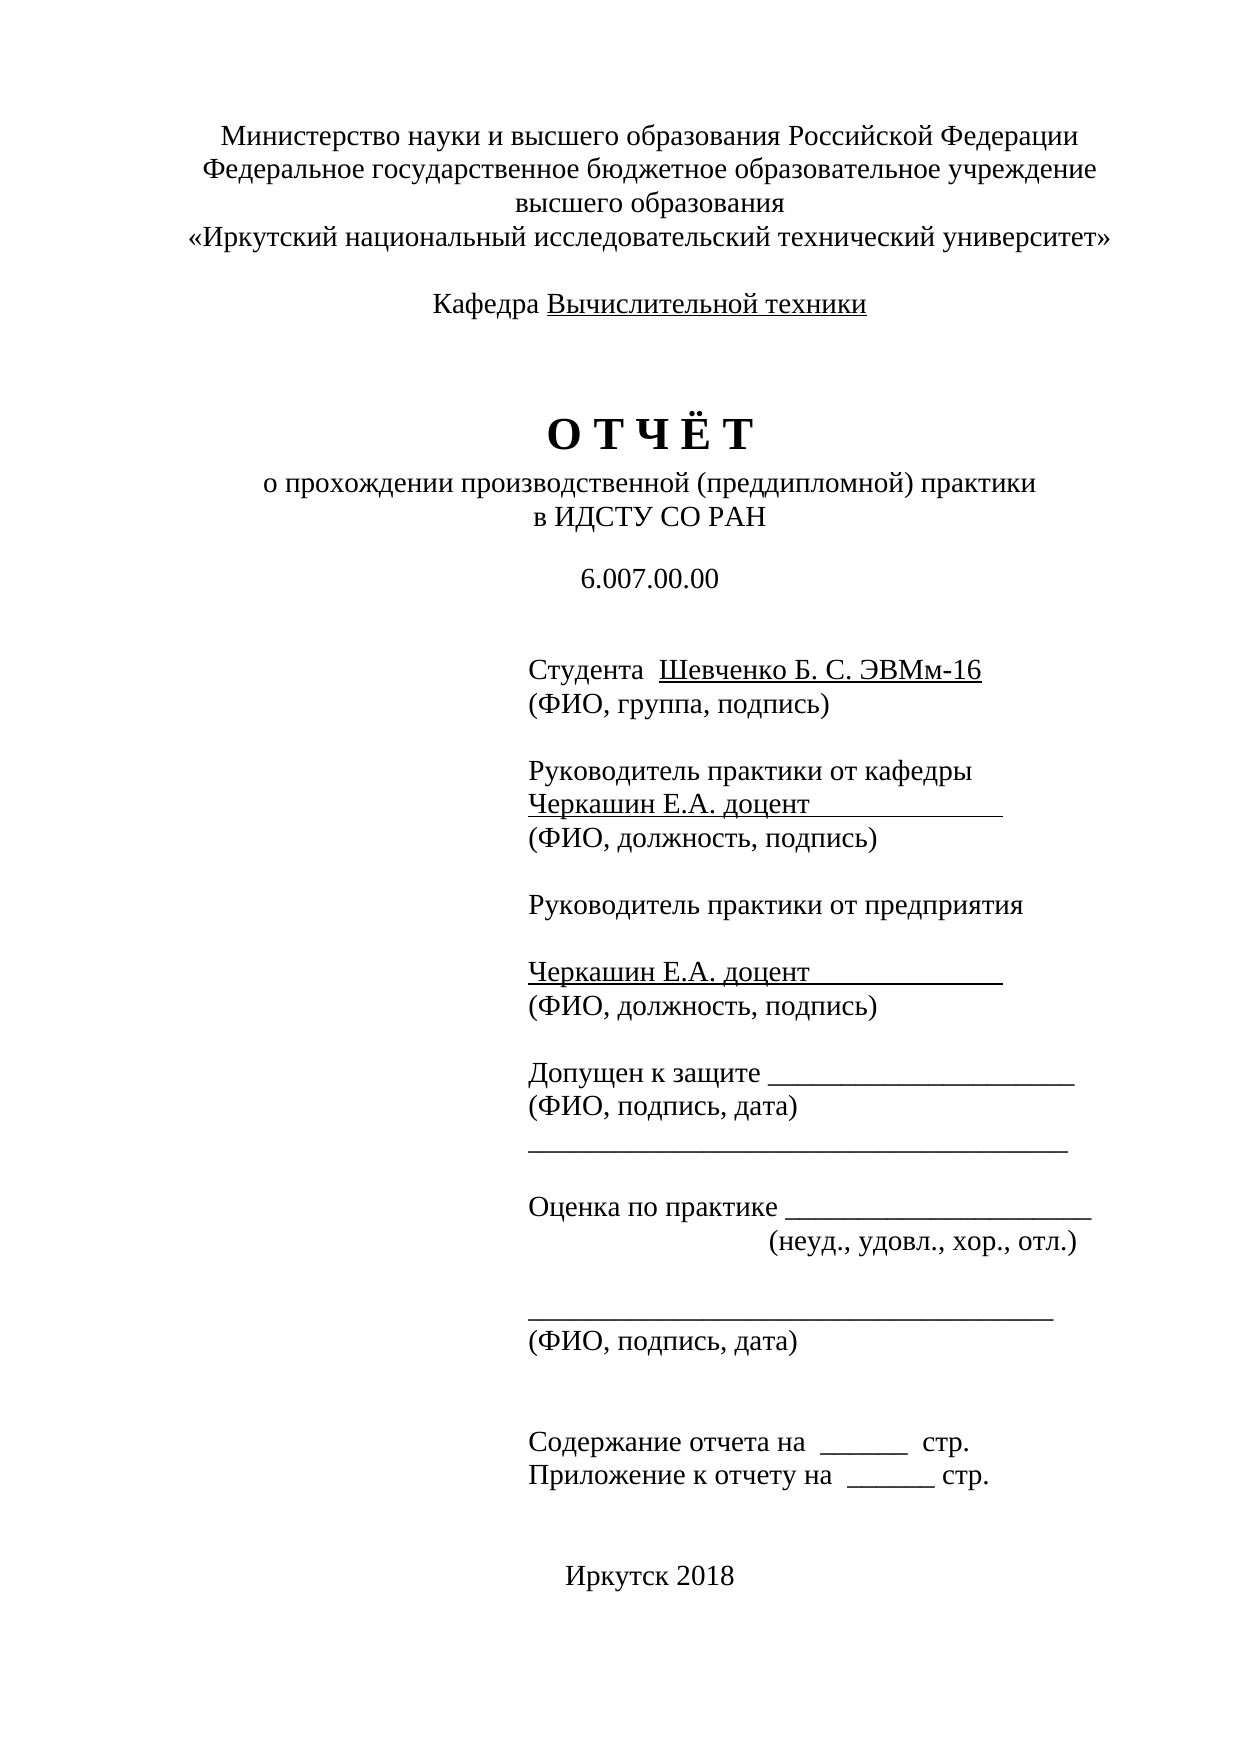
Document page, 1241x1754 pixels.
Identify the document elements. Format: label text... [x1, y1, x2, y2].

text (ФИО, подпись, дата) [528, 1088, 1181, 1122]
text Студента Шевченко Б. С. ЭВМм-16 [528, 652, 1181, 686]
text ____________________________________ [528, 1290, 1181, 1323]
text Приложение к отчету на ______ стр. [528, 1457, 1181, 1491]
text 6.007.00.00 [118, 561, 1181, 595]
text О Т Ч Ё Т [118, 407, 1181, 459]
text Руководитель практики от кафедры [528, 753, 1181, 787]
text Иркутск 2018 [118, 1558, 1181, 1592]
text «Иркутский национальный исследовательский технический университет» [118, 219, 1181, 252]
text (ФИО, должность, подпись) [528, 820, 1181, 854]
text Министерство науки и высшего образования Российской Федерации [118, 118, 1181, 152]
text (ФИО, должность, подпись) [528, 988, 1181, 1021]
text Оценка по практике _____________________ [528, 1189, 1181, 1223]
text Федеральное государственное бюджетное образовательное учреждение [118, 152, 1181, 185]
text Черкашин Е.А. доцент [528, 954, 1181, 988]
text (неуд., удовл., хор., отл.) [528, 1223, 1181, 1256]
text в ИДСТУ СО РАН [118, 499, 1181, 533]
text (ФИО, подпись, дата) [528, 1323, 1181, 1357]
text Черкашин Е.А. доцент [528, 787, 1181, 820]
text высшего образования [118, 185, 1181, 219]
text _____________________________________ [528, 1122, 1181, 1156]
text Содержание отчета на ______ стр. [528, 1424, 1181, 1457]
text Допущен к защите _____________________ [528, 1055, 1181, 1088]
text (ФИО, группа, подпись) [528, 686, 1181, 719]
text Кафедра Вычислительной техники [118, 286, 1181, 319]
text Руководитель практики от предприятия [528, 887, 1181, 921]
text о прохождении производственной (преддипломной) практики [118, 466, 1181, 499]
